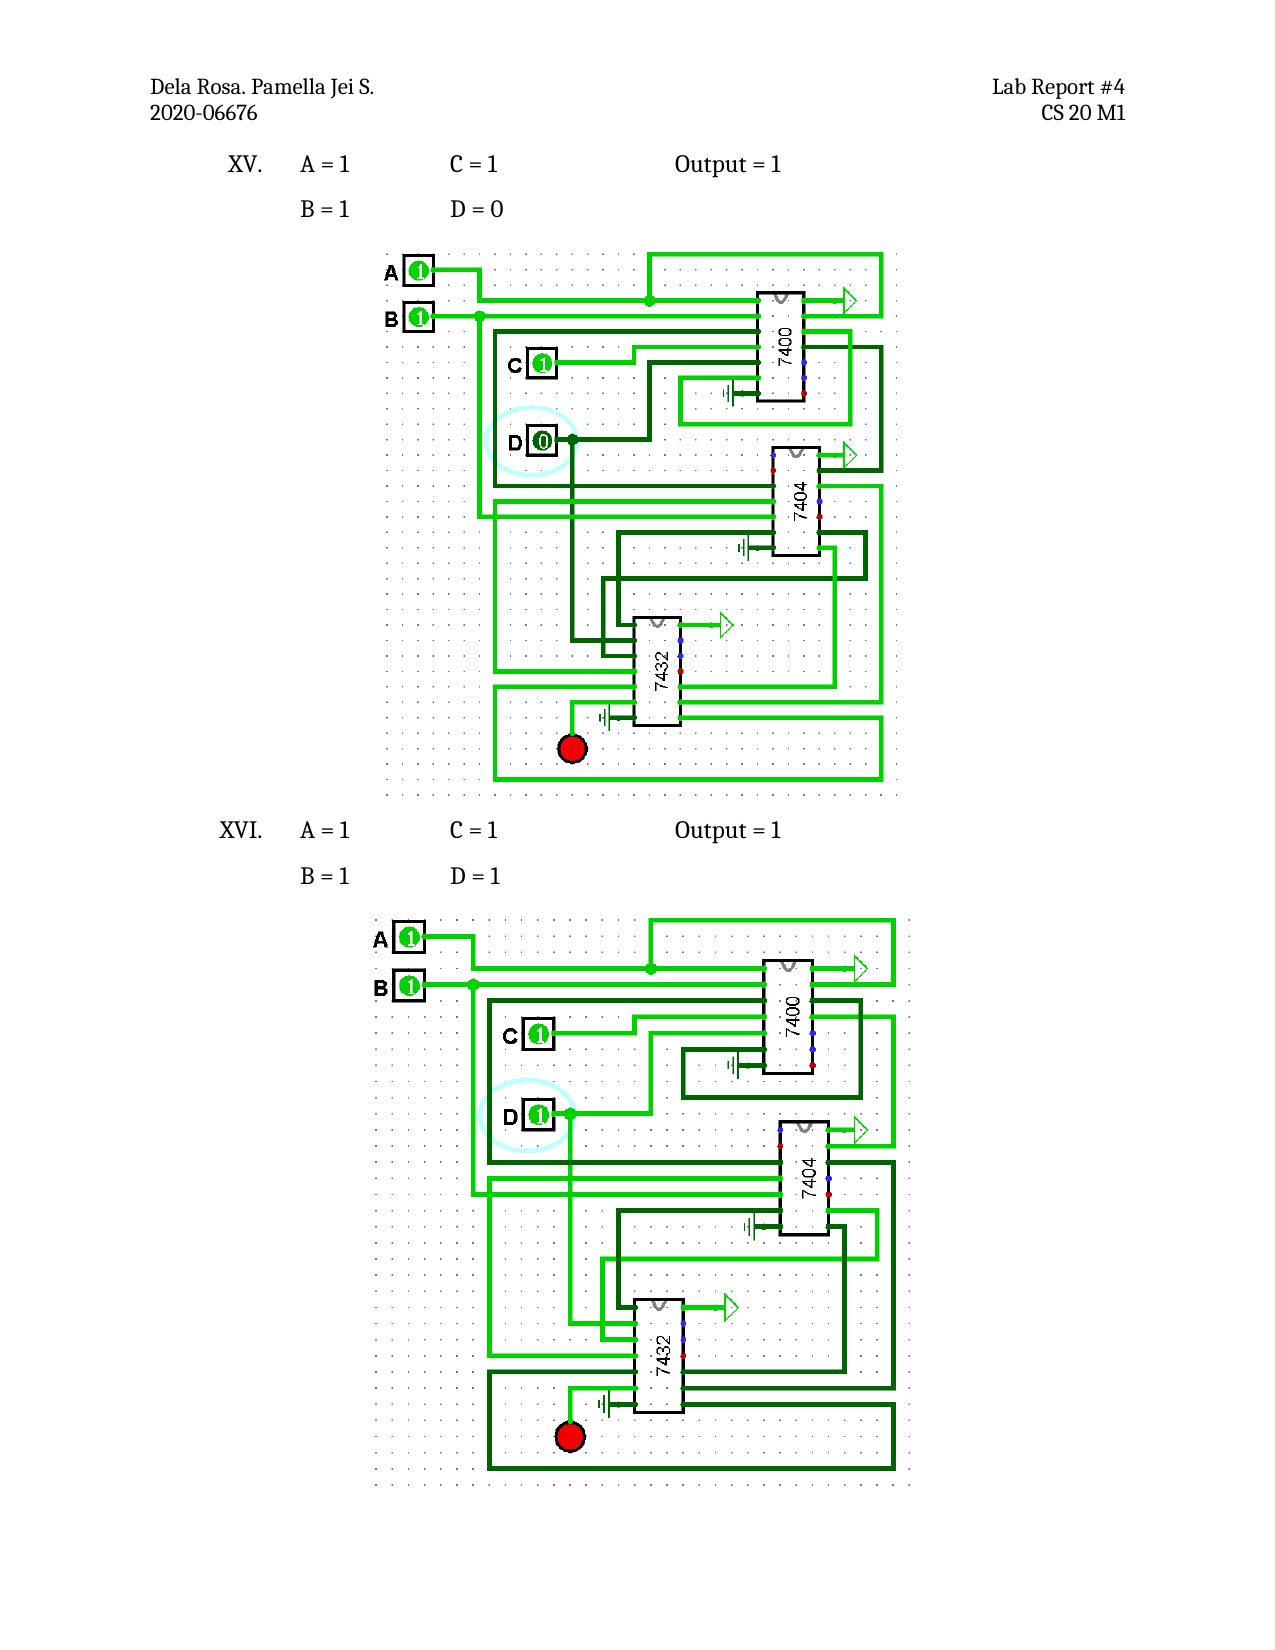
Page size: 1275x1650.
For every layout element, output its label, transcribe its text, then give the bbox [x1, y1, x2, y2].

picture [375, 240, 900, 800]
text B = 1 D = 1 [262, 862, 1125, 890]
list A = 1 C = 1 Output = 1 [262, 816, 1125, 845]
picture [362, 907, 913, 1491]
text B = 1 D = 0 [262, 195, 1125, 224]
list A = 1 C = 1 Output = 1 [262, 150, 1125, 179]
